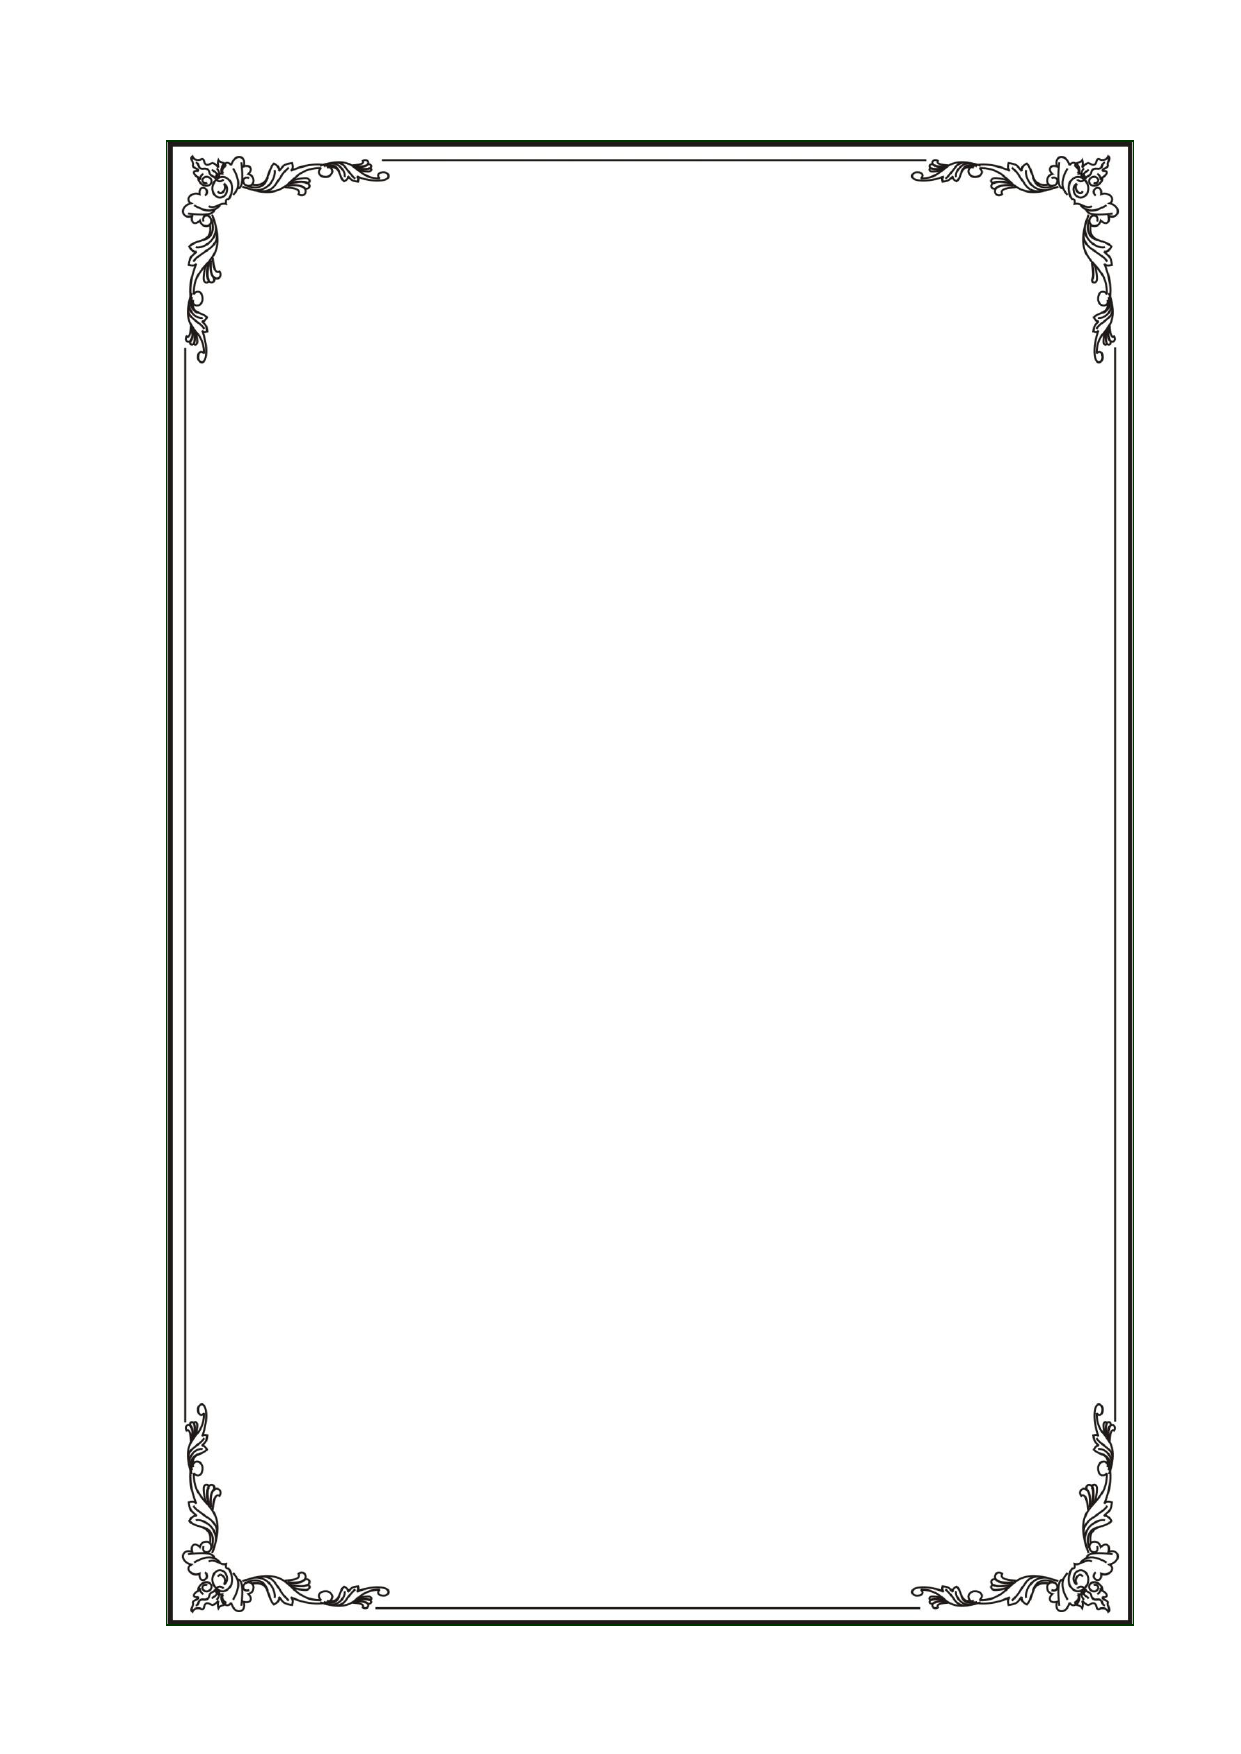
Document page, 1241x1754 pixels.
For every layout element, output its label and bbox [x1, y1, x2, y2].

picture [167, 142, 1133, 1624]
